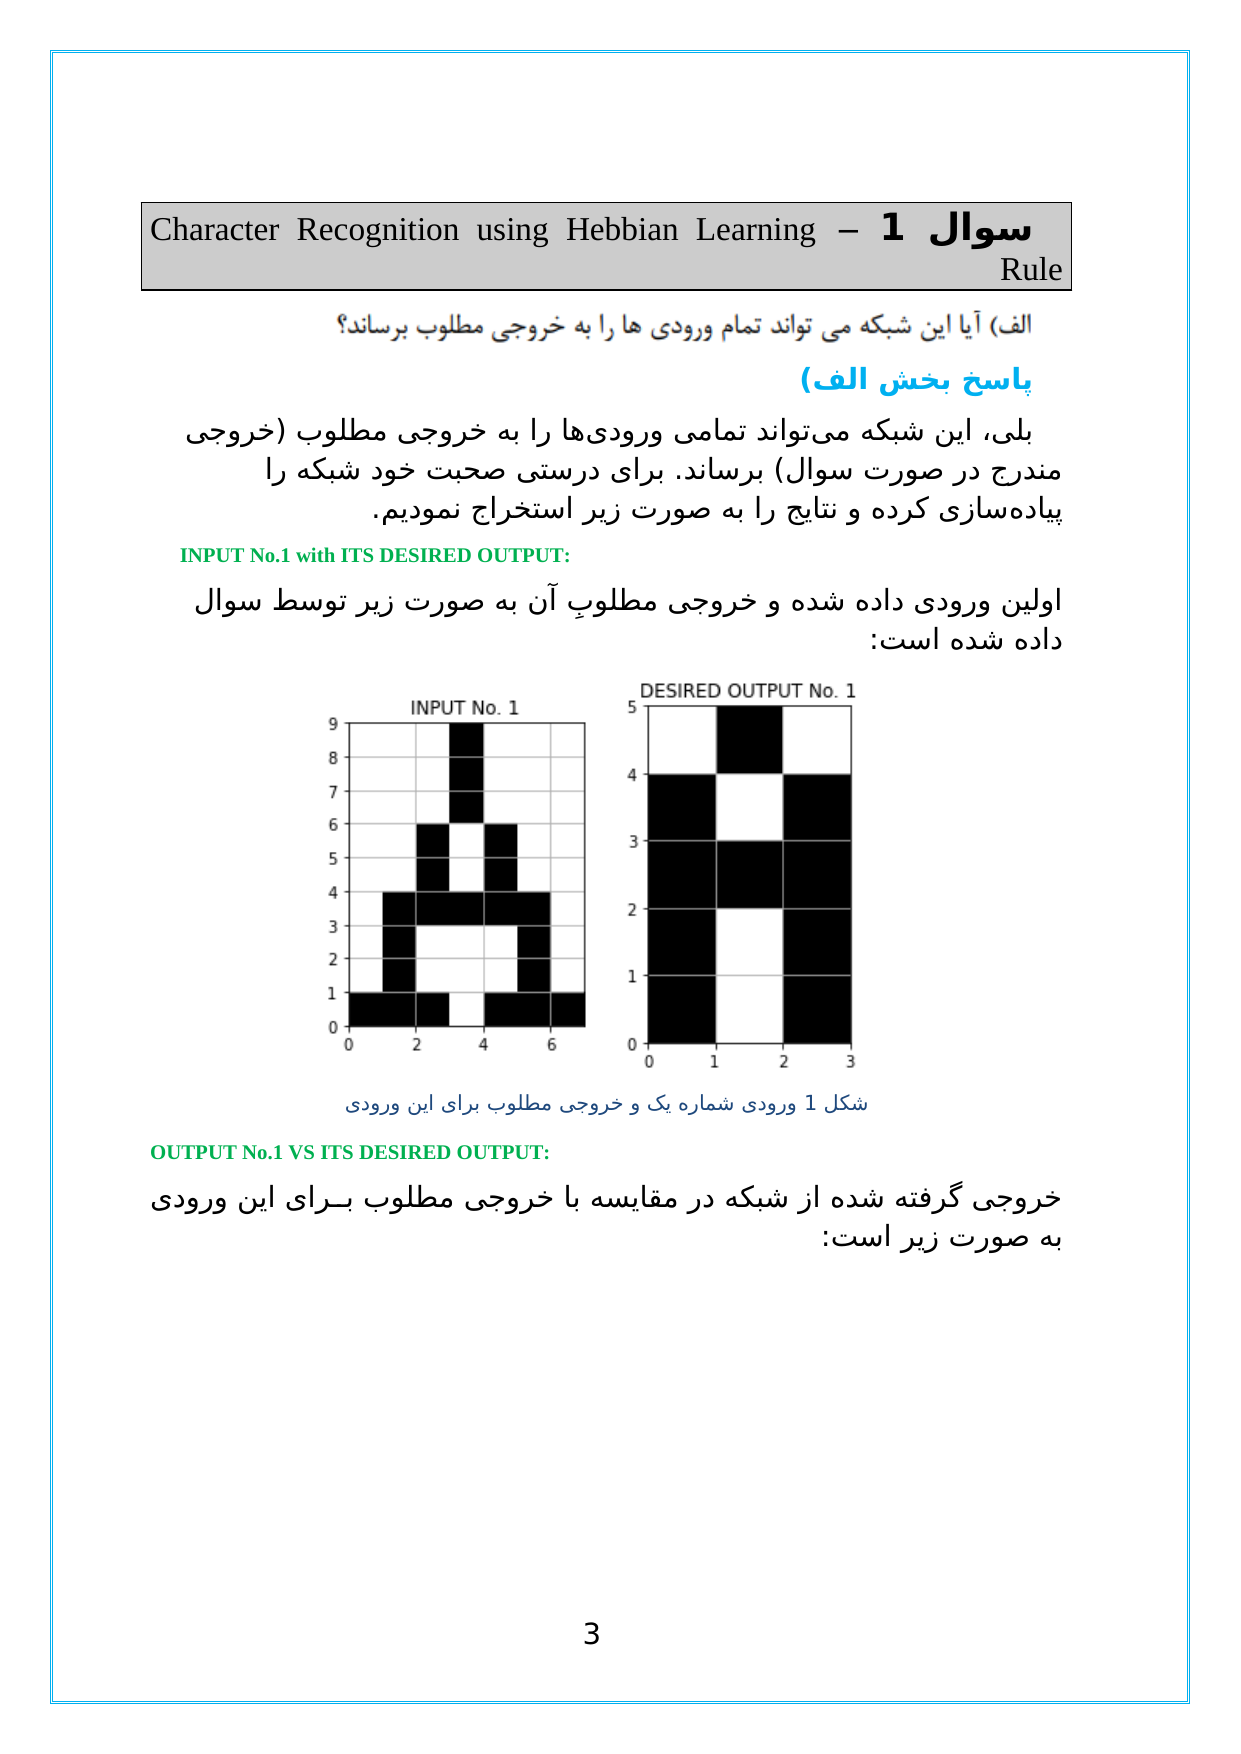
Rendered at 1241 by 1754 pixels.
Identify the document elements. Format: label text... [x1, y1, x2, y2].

picture [331, 303, 1034, 346]
picture [324, 673, 859, 1074]
text OUTPUT No.1 VS ITS DESIRED OUTPUT: [150, 1140, 1063, 1164]
subtitle سوال 1 – Character Recognition using Hebbian Learning Rule [142, 203, 1071, 289]
text بلی، این شبکه می‌تواند تمامی ورودی‌ها را به خروجی مطلوب (خروجی مندرج در صورت سوال) برساند. برای درستی صحبت خود شبکه را پیاده‌سازی کرده و نتایج را به صورت زیر استخراج نمودیم. [150, 413, 1063, 525]
text شکل 1 ورودی شماره یک و خروجی مطلوب برای این ورودی [150, 1091, 1063, 1115]
text اولین ورودی داده شده و خروجی مطلوبِ آن به صورت زیر توسط سوال داده شده است: [150, 583, 1063, 656]
text پاسخ بخش الف) [150, 362, 1063, 396]
text INPUT No.1 with ITS DESIRED OUTPUT: [150, 543, 1063, 567]
text خروجی گرفته شده از شبکه در مقایسه با خروجی مطلوب برای این ورودی به صورت زیر است: [150, 1180, 1063, 1253]
